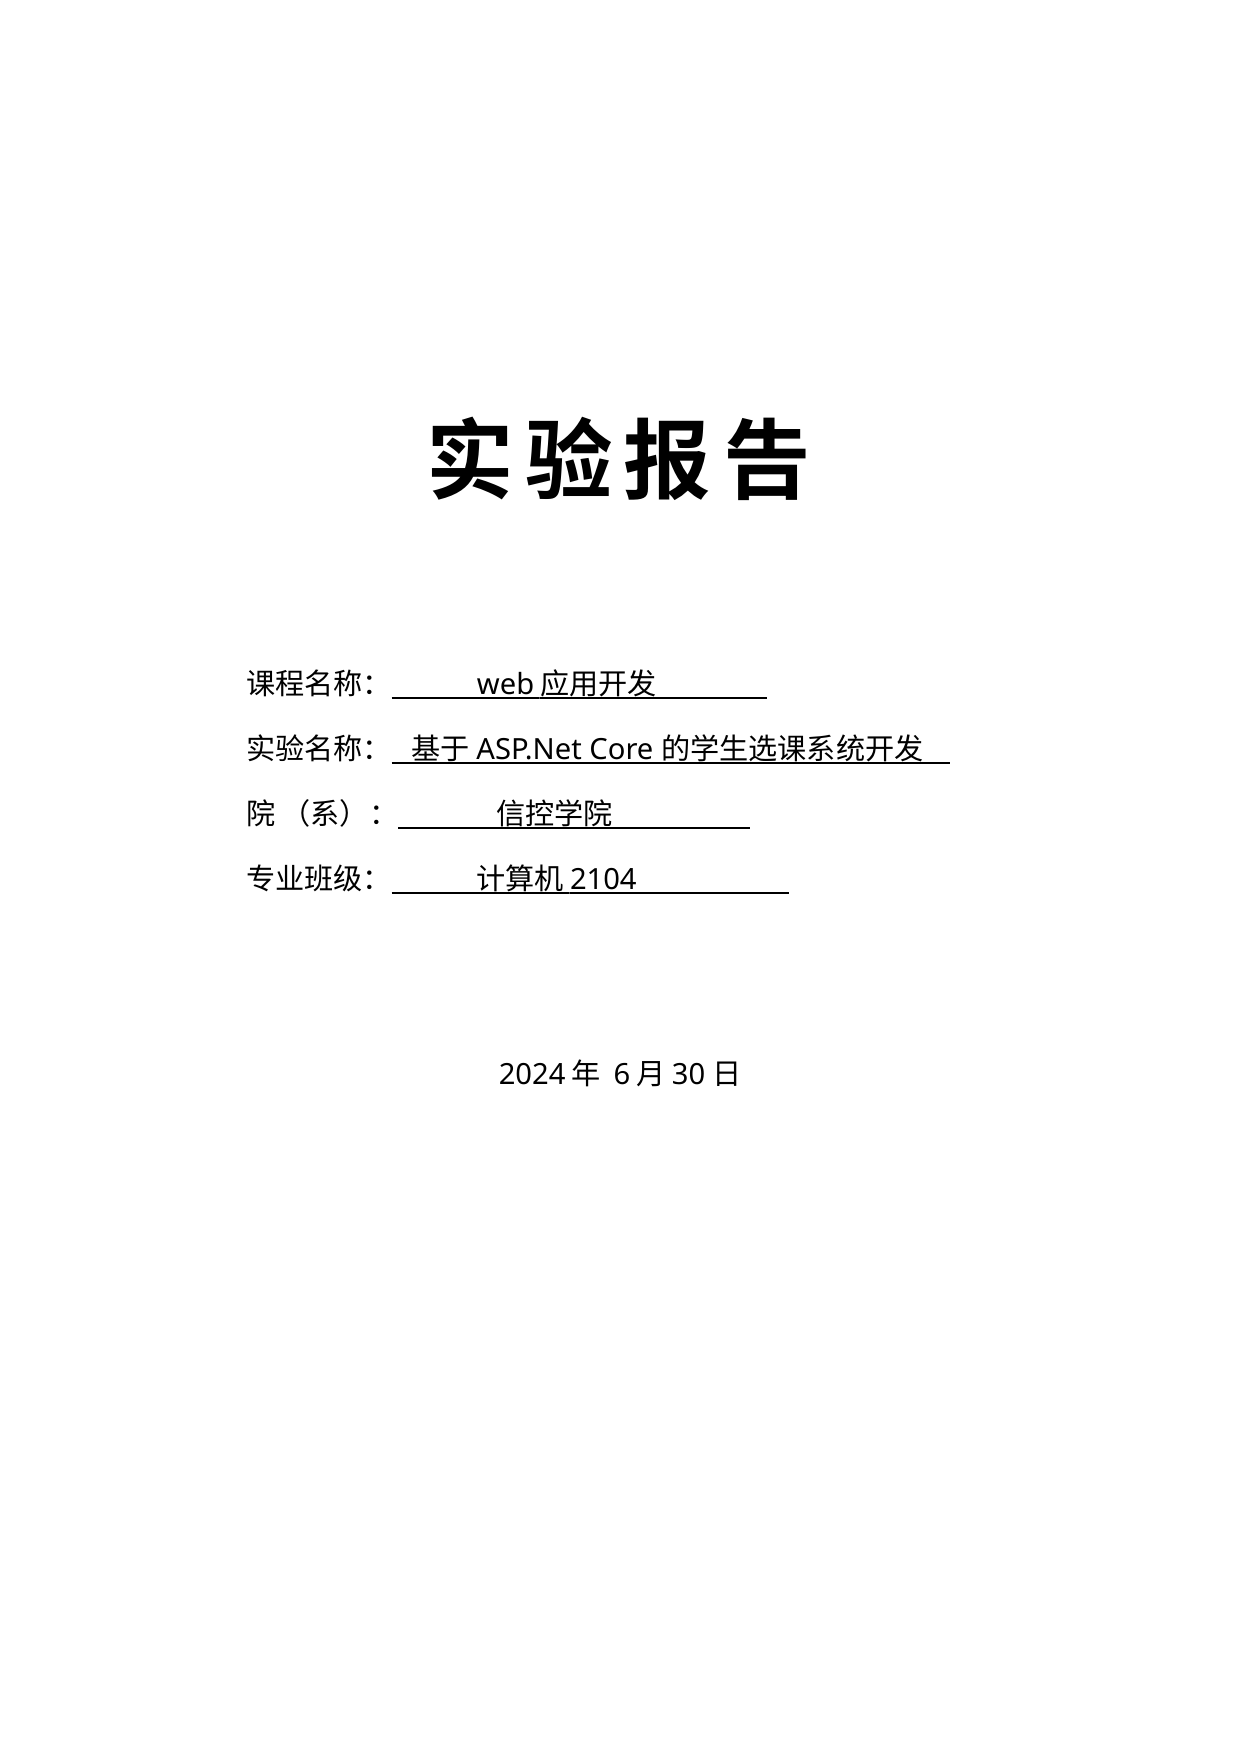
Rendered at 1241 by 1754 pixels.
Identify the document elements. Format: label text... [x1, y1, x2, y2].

text 实 验 报 告 [187, 389, 1053, 519]
text 2024年 6月 30 日 [187, 1039, 1053, 1104]
text 实验名称： 基于 ASP.Net Core 的学生选课系统开发 [187, 714, 1053, 779]
text 专业班级： 计算机2104 [187, 844, 1053, 909]
text 院 （系）： 信控学院 [187, 779, 1053, 844]
text 课程名称： web应用开发 [187, 649, 1053, 714]
